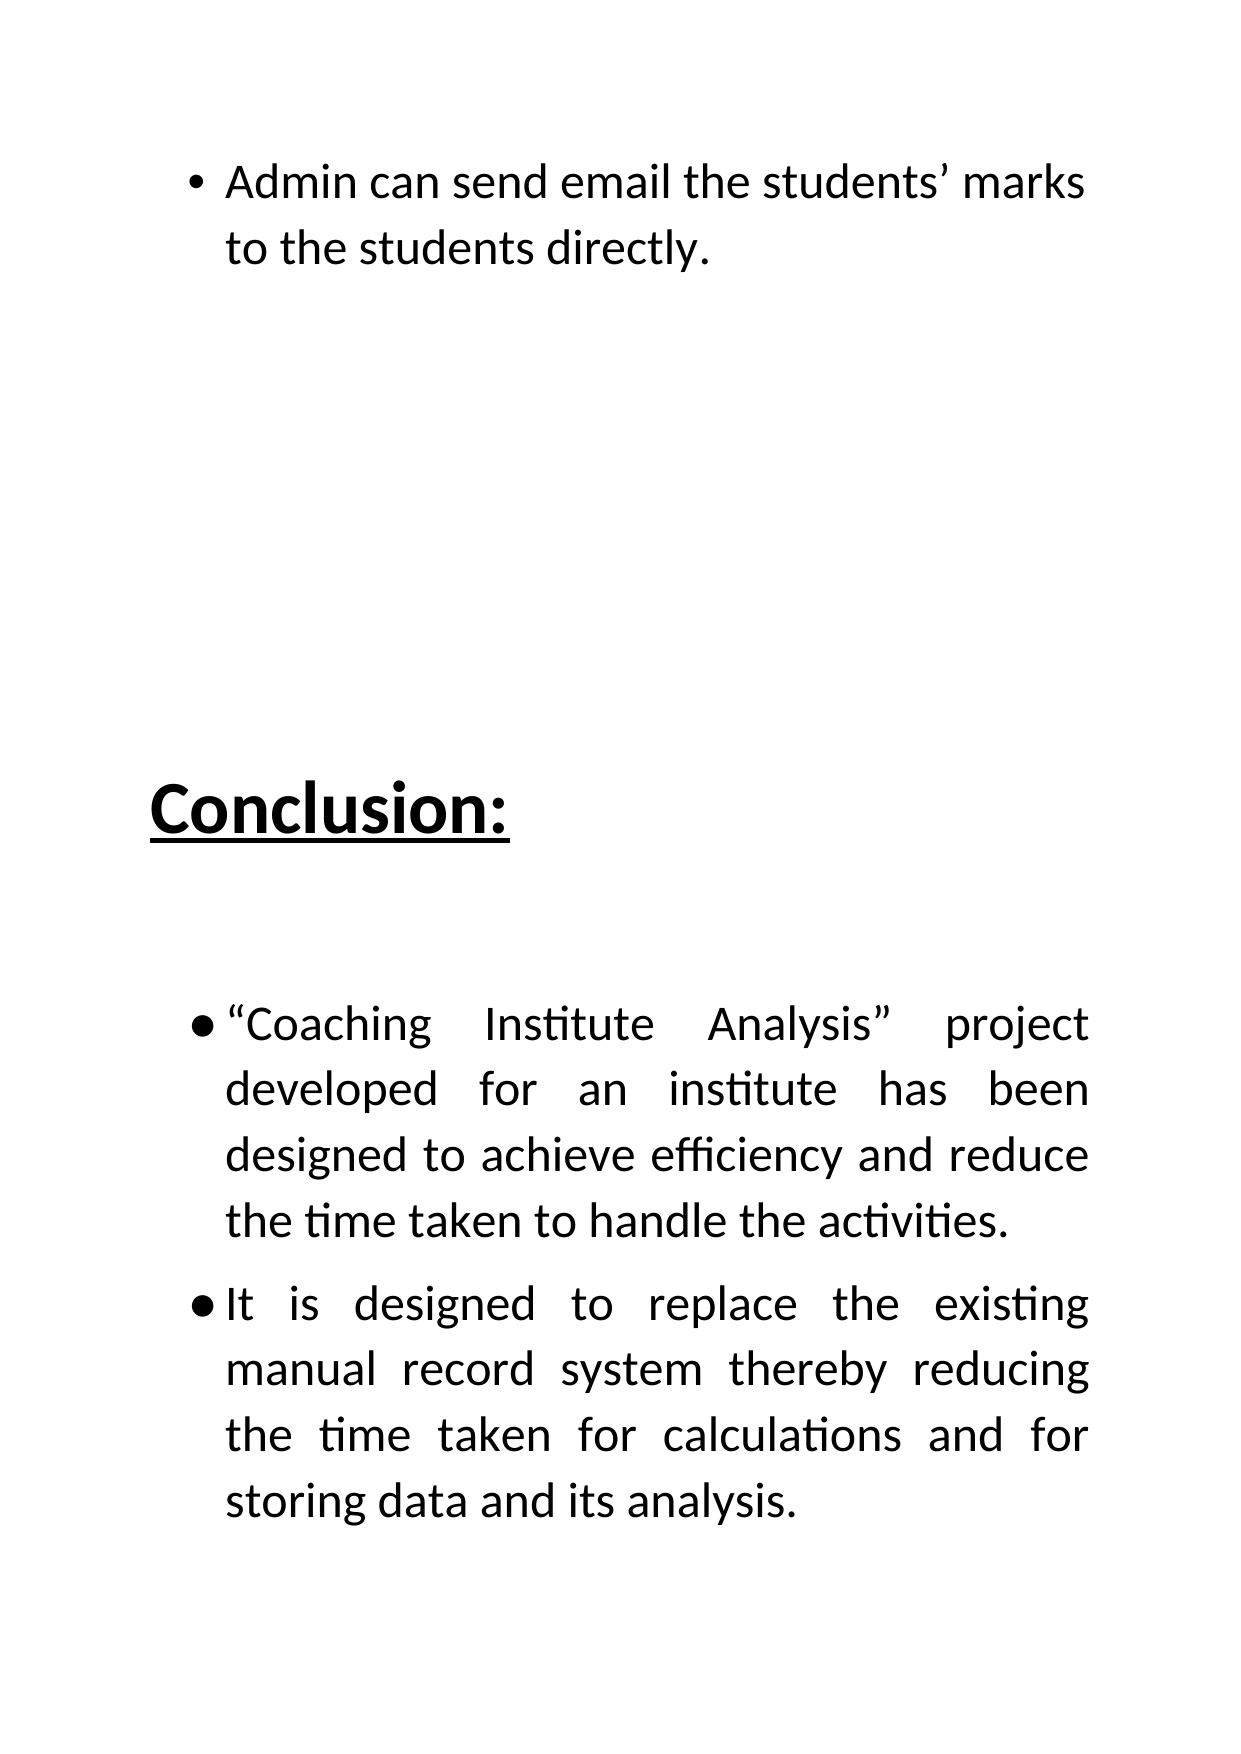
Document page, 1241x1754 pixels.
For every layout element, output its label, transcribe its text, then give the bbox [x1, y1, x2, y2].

list “Coaching Institute Analysis” project developed for an institute has been designed to achieve efficiency and reduce the time taken to handle the activities. [187, 991, 1090, 1250]
text Conclusion: [150, 760, 1090, 852]
list It is designed to replace the existing manual record system thereby reducing the time taken for calculations and for storing data and its analysis. [187, 1271, 1090, 1530]
list Admin can send email the students’ marks to the students directly. [187, 150, 1090, 277]
